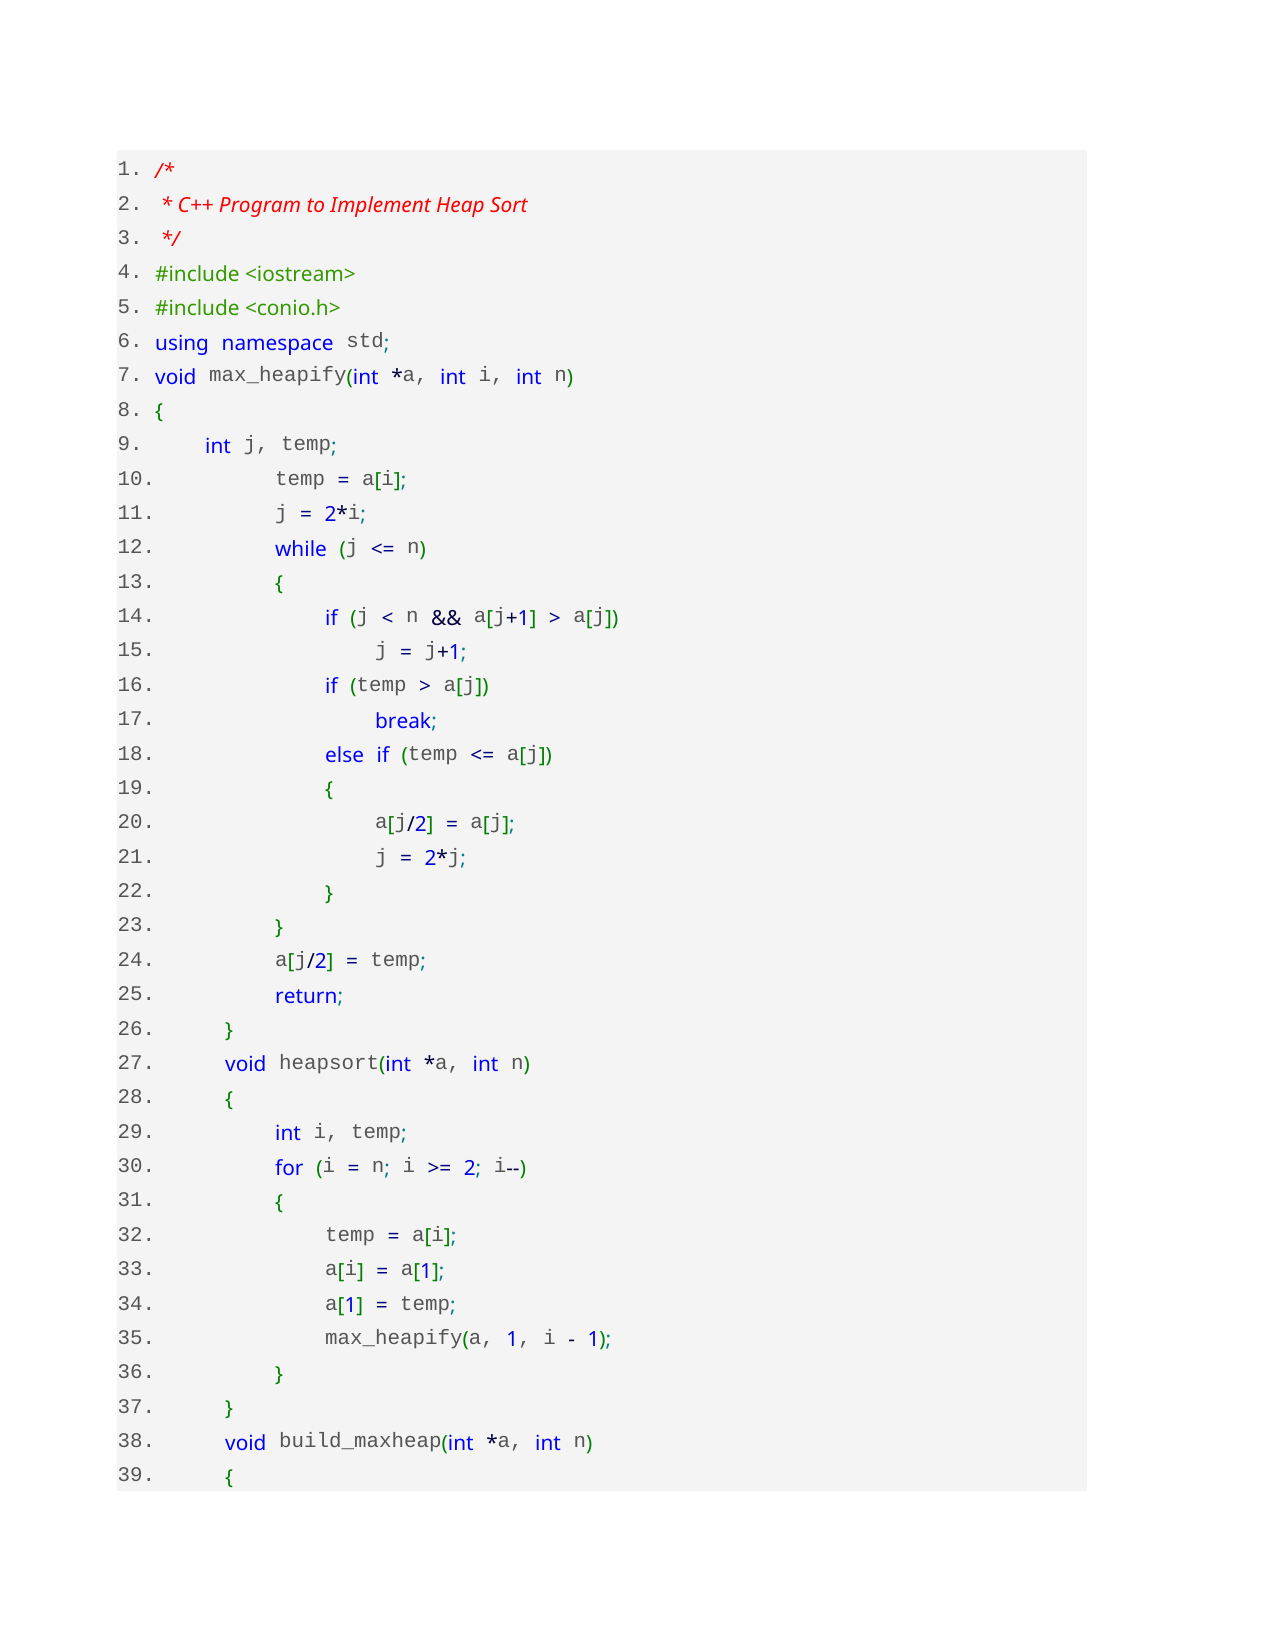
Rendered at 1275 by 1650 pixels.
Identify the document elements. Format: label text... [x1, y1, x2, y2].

list { [117, 1078, 1087, 1112]
list if (temp > a[j]) [117, 666, 1087, 700]
list } [117, 1387, 1087, 1422]
list void heapsort(int *a, int n) [117, 1044, 1087, 1078]
list { [117, 562, 1087, 597]
list break; [117, 700, 1087, 734]
list int i, temp; [117, 1112, 1087, 1147]
list j = 2*i; [117, 494, 1087, 528]
list void max_heapify(int *a, int i, int n) [117, 356, 1087, 391]
list { [117, 1456, 1087, 1491]
list * C++ Program to Implement Heap Sort [117, 184, 1087, 219]
list a[i] = a[1]; [117, 1250, 1087, 1284]
list j = j+1; [117, 631, 1087, 666]
list return; [117, 975, 1087, 1009]
list temp = a[i]; [117, 459, 1087, 494]
list a[1] = temp; [117, 1284, 1087, 1319]
list void build_maxheap(int *a, int n) [117, 1422, 1087, 1456]
list j = 2*j; [117, 837, 1087, 872]
list } [117, 1353, 1087, 1387]
list } [117, 906, 1087, 941]
list else if (temp <= a[j]) [117, 734, 1087, 769]
list max_heapify(a, 1, i - 1); [117, 1319, 1087, 1353]
list a[j/2] = temp; [117, 941, 1087, 975]
list using namespace std; [117, 322, 1087, 356]
list temp = a[i]; [117, 1216, 1087, 1250]
list #include <iostream> [117, 253, 1087, 287]
list a[j/2] = a[j]; [117, 803, 1087, 837]
list { [117, 1181, 1087, 1216]
list */ [117, 219, 1087, 253]
list { [117, 391, 1087, 425]
list /* [117, 150, 1087, 184]
list while (j <= n) [117, 528, 1087, 562]
list int j, temp; [117, 425, 1087, 459]
list if (j < n && a[j+1] > a[j]) [117, 597, 1087, 631]
list { [117, 769, 1087, 803]
list #include <conio.h> [117, 287, 1087, 322]
list for (i = n; i >= 2; i--) [117, 1147, 1087, 1181]
list } [117, 872, 1087, 906]
list } [117, 1009, 1087, 1044]
